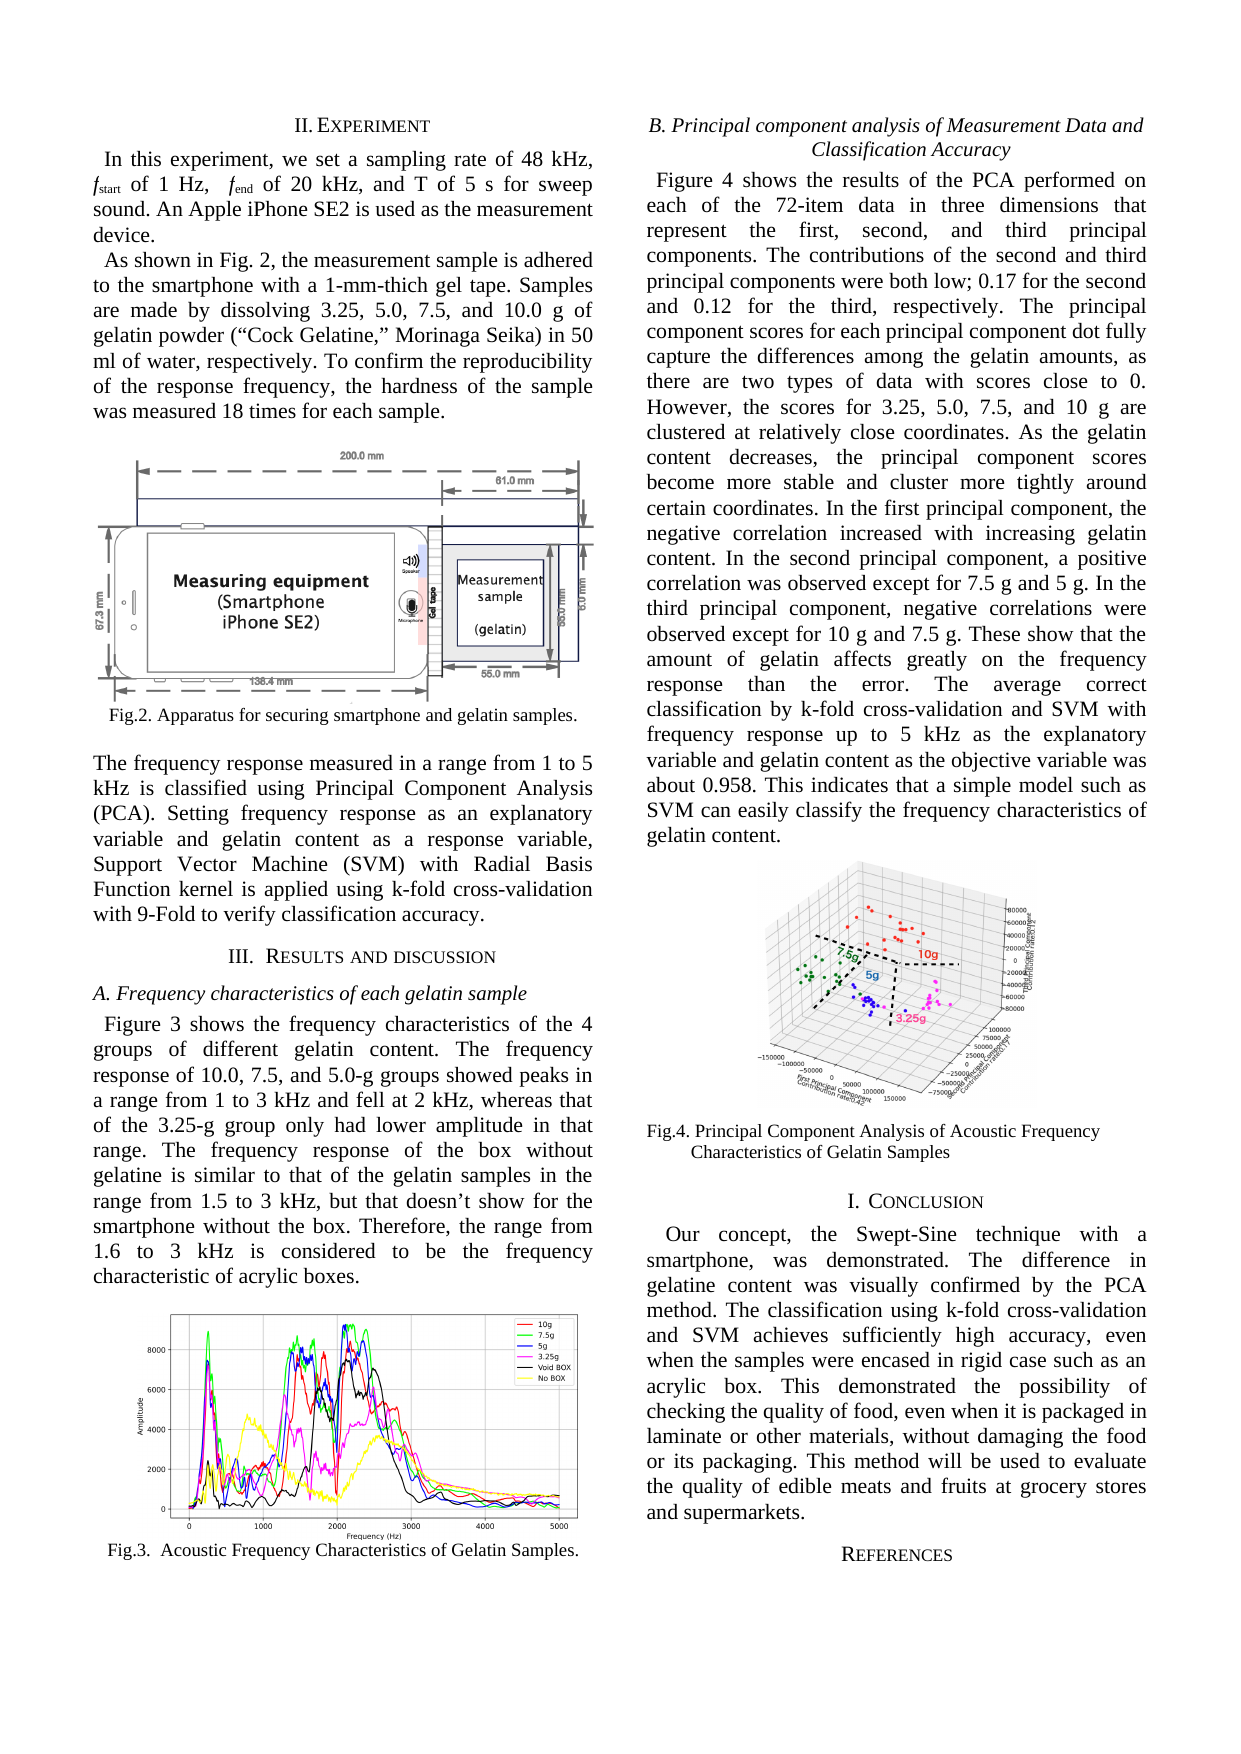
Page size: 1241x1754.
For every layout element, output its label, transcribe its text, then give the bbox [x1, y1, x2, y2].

picture [756, 860, 1037, 1108]
picture [93, 448, 594, 704]
subtitle References [646, 1541, 1147, 1566]
text The frequency response measured in a range from 1 to 5 kHz is classified using Principal Component Analysis (PCA). Setting frequency response as an explanatory variable and gelatin content as a response variable, Support Vector Machine (SVM) with Radial Basis Function kernel is applied using k-fold cross-validation with 9-Fold to verify classification accuracy. [93, 750, 594, 926]
text Fig.4. Principal Component Analysis of Acoustic Frequency Characteristics of Gelatin Samples [646, 1120, 1147, 1163]
subtitle B. Principal component analysis of Measurement Data and Classification Accuracy [646, 112, 1147, 161]
subtitle Conclusion [683, 1188, 1147, 1213]
text Our concept, the Swept-Sine technique with a smartphone, was demonstrated. The difference in gelatine content was visually confirmed by the PCA method. The classification using k-fold cross-validation and SVM achieves sufficiently high accuracy, even when the samples were encased in rigid case such as an acrylic box. This demonstrated the possibility of checking the quality of food, even when it is packaged in laminate or other materials, without damaging the food or its packaging. This method will be used to evaluate the quality of edible meats and fruits at grocery stores and supermarkets. [646, 1221, 1147, 1524]
text As shown in Fig. 2, the measurement sample is adhered to the smartphone with a 1-mm-thich gel tape. Samples are made by dissolving 3.25, 5.0, 7.5, and 10.0 g of gelatin powder (“Cock Gelatine,” Morinaga Seika) in 50 ml of water, respectively. To confirm the reproducibility of the response frequency, the hardness of the sample was measured 18 times for each sample. [93, 247, 594, 423]
picture [137, 1313, 580, 1540]
text Fig.2. Apparatus for securing smartphone and gelatin samples. [93, 704, 594, 725]
text Fig.3. Acoustic Frequency Characteristics of Gelatin Samples. [93, 1539, 594, 1561]
text Figure 4 shows the results of the PCA performed on each of the 72-item data in three dimensions that represent the first, second, and third principal components. The contributions of the second and third principal components were both low; 0.17 for the second and 0.12 for the third, respectively. The principal component scores for each principal component dot fully capture the differences among the gelatin amounts, as there are two types of data with scores close to 0. However, the scores for 3.25, 5.0, 7.5, and 10 g are clustered at relatively close coordinates. As the gelatin content decreases, the principal component scores become more stable and cluster more tightly around certain coordinates. In the first principal component, the negative correlation increased with increasing gelatin content. In the second principal component, a positive correlation was observed except for 7.5 g and 5 g. In the third principal component, negative correlations were observed except for 10 g and 7.5 g. These show that the amount of gelatin affects greatly on the frequency response than the error. The average correct classification by k-fold cross-validation and SVM with frequency response up to 5 kHz as the explanatory variable and gelatin content as the objective variable was about 0.958. This indicates that a simple model such as SVM can easily classify the frequency characteristics of gelatin content. [646, 167, 1147, 847]
text Figure 3 shows the frequency characteristics of the 4 groups of different gelatin content. The frequency response of 10.0, 7.5, and 5.0-g groups showed peaks in a range from 1 to 3 kHz and fell at 2 kHz, whereas that of the 3.25-g group only had lower amplitude in that range. The frequency response of the box without gelatine is similar to that of the gelatin samples in the range from 1.5 to 3 kHz, but that doesn’t show for the smartphone without the box. Therefore, the range from 1.6 to 3 kHz is considered to be the frequency characteristic of acrylic boxes. [93, 1011, 594, 1288]
subtitle Results and discussion [130, 943, 594, 968]
subtitle Experiment [130, 112, 594, 138]
text In this experiment, we set a sampling rate of 48 kHz, fstart of 1 Hz, fend of 20 kHz, and T of 5 s for sweep sound. An Apple iPhone SE2 is used as the measurement device. [93, 146, 594, 247]
subtitle A. Frequency characteristics of each gelatin sample [93, 981, 594, 1005]
